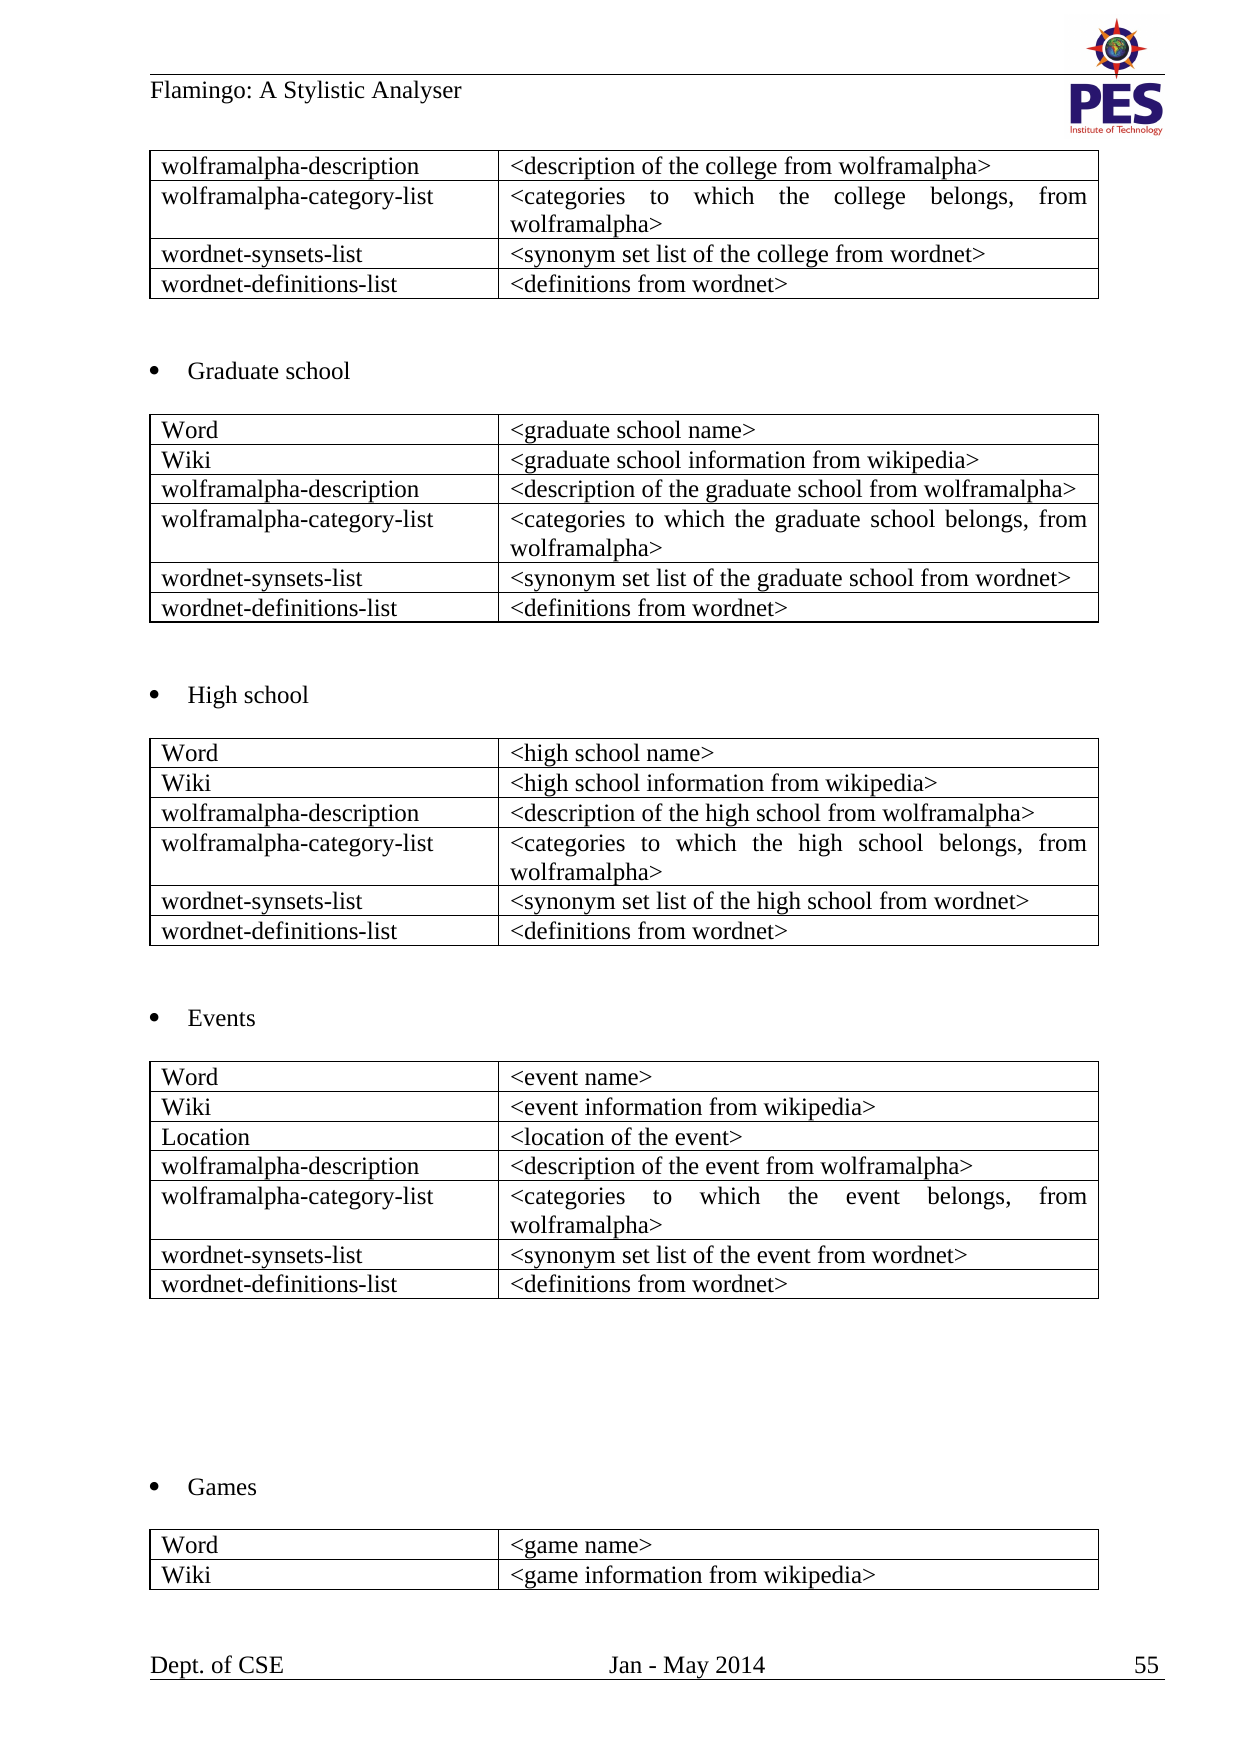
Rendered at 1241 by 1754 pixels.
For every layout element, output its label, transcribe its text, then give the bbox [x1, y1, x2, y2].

table_cell <description of the event from wolframalpha> [499, 1151, 1098, 1180]
table_cell wolframalpha-description [151, 798, 498, 827]
table_cell wolframalpha-category-list [151, 828, 498, 885]
list High school [150, 680, 1165, 709]
table_cell Wiki [151, 445, 498, 473]
list Games [150, 1472, 1165, 1501]
table_cell <categories to which the college belongs, from wolframalpha> [499, 181, 1098, 238]
table_cell <high school information from wikipedia> [499, 768, 1098, 797]
table_cell <categories to which the high school belongs, from wolframalpha> [499, 828, 1098, 885]
table_cell Wiki [151, 1092, 498, 1121]
table_cell <description of the high school from wolframalpha> [499, 798, 1098, 827]
table_header Word [151, 415, 498, 444]
table_header <event name> [499, 1062, 1098, 1091]
table_cell <synonym set list of the college from wordnet> [499, 239, 1098, 268]
table_cell wolframalpha-category-list [151, 181, 498, 238]
table_cell Location [151, 1122, 498, 1150]
table_cell wordnet-synsets-list [151, 1240, 498, 1268]
table_cell <location of the event> [499, 1122, 1098, 1150]
table_cell wolframalpha-description [151, 1151, 498, 1180]
table_cell wordnet-synsets-list [151, 239, 498, 268]
table_cell <synonym set list of the graduate school from wordnet> [499, 563, 1098, 592]
table_cell wolframalpha-category-list [151, 504, 498, 562]
table_cell Wiki [151, 768, 498, 797]
table_header <high school name> [499, 739, 1098, 767]
table_cell wordnet-definitions-list [151, 593, 498, 621]
table_cell <categories to which the event belongs, from wolframalpha> [499, 1181, 1098, 1239]
table_header Word [151, 1530, 498, 1559]
table_cell wordnet-definitions-list [151, 1270, 498, 1298]
table_cell <game information from wikipedia> [499, 1560, 1098, 1589]
table_cell <synonym set list of the event from wordnet> [499, 1240, 1098, 1268]
table_header Word [151, 1062, 498, 1091]
table_cell <categories to which the graduate school belongs, from wolframalpha> [499, 504, 1098, 562]
picture [1063, 14, 1170, 139]
table_header <game name> [499, 1530, 1098, 1559]
table_cell wordnet-definitions-list [151, 269, 498, 298]
table_cell wordnet-synsets-list [151, 886, 498, 915]
table_cell wordnet-synsets-list [151, 563, 498, 592]
table_header Word [151, 739, 498, 767]
table_cell <graduate school information from wikipedia> [499, 445, 1098, 473]
table_cell <description of the college from wolframalpha> [499, 151, 1098, 180]
table_cell wolframalpha-description [151, 475, 498, 503]
table_cell <synonym set list of the high school from wordnet> [499, 886, 1098, 915]
table_cell <description of the graduate school from wolframalpha> [499, 475, 1098, 503]
table_cell <event information from wikipedia> [499, 1092, 1098, 1121]
table_cell <definitions from wordnet> [499, 1270, 1098, 1298]
list Events [150, 1003, 1165, 1032]
table_cell <definitions from wordnet> [499, 593, 1098, 621]
table_cell <definitions from wordnet> [499, 269, 1098, 298]
table_cell wolframalpha-category-list [151, 1181, 498, 1239]
table_cell wolframalpha-description [151, 151, 498, 180]
table_cell Wiki [151, 1560, 498, 1589]
table_cell wordnet-definitions-list [151, 916, 498, 945]
table_cell <definitions from wordnet> [499, 916, 1098, 945]
list Graduate school [150, 356, 1165, 385]
table_header <graduate school name> [499, 415, 1098, 444]
